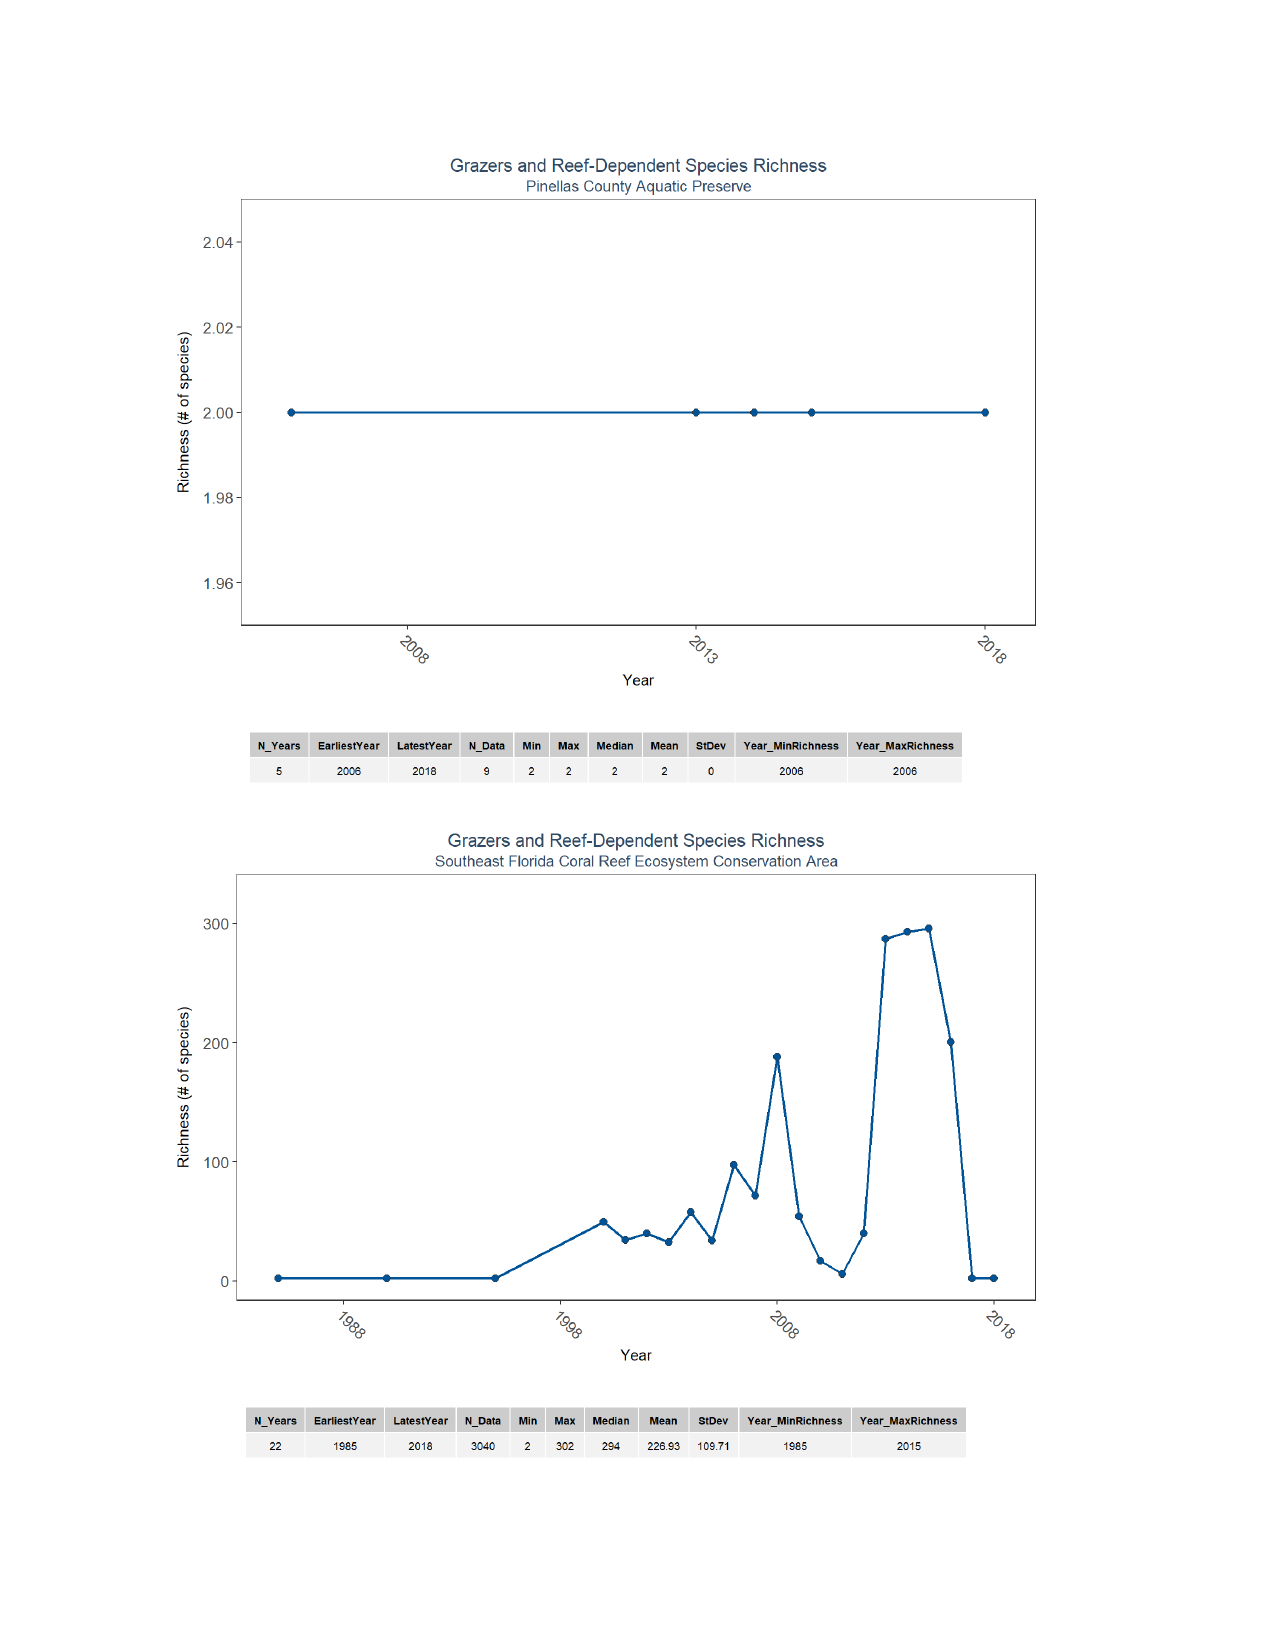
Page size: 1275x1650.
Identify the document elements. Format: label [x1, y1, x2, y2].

picture [168, 150, 1044, 807]
picture [168, 825, 1044, 1482]
